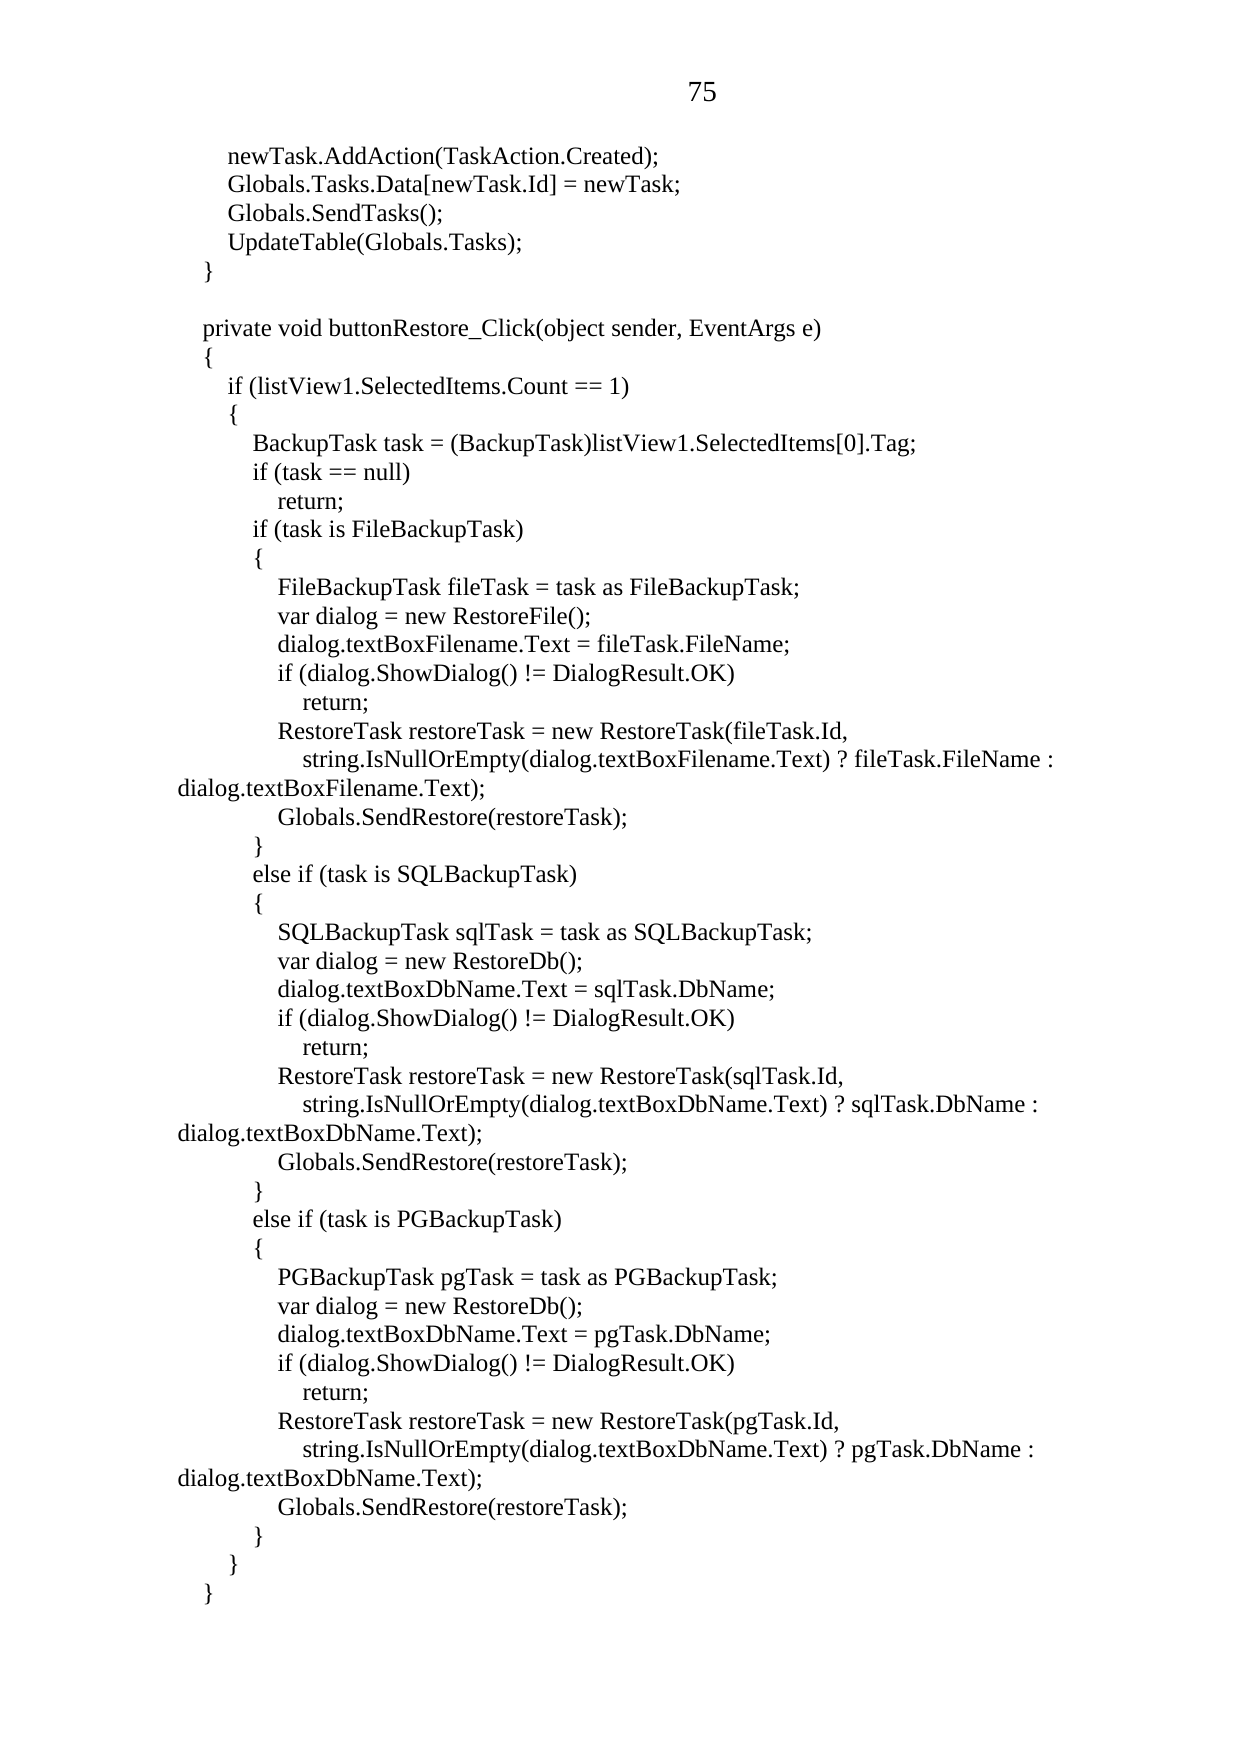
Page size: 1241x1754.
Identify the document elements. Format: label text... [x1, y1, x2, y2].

text dialog.textBoxDbName.Text = pgTask.DbName; [177, 1319, 1152, 1348]
text if (listView1.SelectedItems.Count == 1) [177, 371, 1152, 399]
text if (dialog.ShowDialog() != DialogResult.OK) [177, 1348, 1152, 1377]
text { [177, 543, 1152, 572]
text { [177, 888, 1152, 917]
text } [177, 1578, 1152, 1607]
text PGBackupTask pgTask = task as PGBackupTask; [177, 1262, 1152, 1291]
text string.IsNullOrEmpty(dialog.textBoxDbName.Text) ? sqlTask.DbName : dialog.textBoxDbName.Text); [177, 1089, 1152, 1147]
text RestoreTask restoreTask = new RestoreTask(pgTask.Id, [177, 1406, 1152, 1434]
text if (task is FileBackupTask) [177, 514, 1152, 543]
text Globals.SendRestore(restoreTask); [177, 1147, 1152, 1176]
text FileBackupTask fileTask = task as FileBackupTask; [177, 572, 1152, 601]
text string.IsNullOrEmpty(dialog.textBoxFilename.Text) ? fileTask.FileName : dialog.textBoxFilename.Text); [177, 744, 1152, 802]
text } [177, 1176, 1152, 1204]
text return; [177, 1032, 1152, 1061]
text RestoreTask restoreTask = new RestoreTask(fileTask.Id, [177, 716, 1152, 744]
text } [177, 831, 1152, 859]
text else if (task is SQLBackupTask) [177, 859, 1152, 888]
text return; [177, 1377, 1152, 1406]
text dialog.textBoxFilename.Text = fileTask.FileName; [177, 629, 1152, 658]
text Globals.SendTasks(); [177, 198, 1152, 227]
text Globals.SendRestore(restoreTask); [177, 802, 1152, 831]
text Globals.Tasks.Data[newTask.Id] = newTask; [177, 169, 1152, 198]
text BackupTask task = (BackupTask)listView1.SelectedItems[0].Tag; [177, 428, 1152, 457]
text string.IsNullOrEmpty(dialog.textBoxDbName.Text) ? pgTask.DbName : dialog.textBoxDbName.Text); [177, 1434, 1152, 1492]
text } [177, 256, 1152, 284]
text return; [177, 486, 1152, 514]
text Globals.SendRestore(restoreTask); [177, 1492, 1152, 1521]
text private void buttonRestore_Click(object sender, EventArgs e) [177, 313, 1152, 342]
text var dialog = new RestoreFile(); [177, 601, 1152, 629]
text } [177, 1521, 1152, 1549]
text { [177, 1233, 1152, 1262]
text if (dialog.ShowDialog() != DialogResult.OK) [177, 658, 1152, 687]
text RestoreTask restoreTask = new RestoreTask(sqlTask.Id, [177, 1061, 1152, 1089]
text if (task == null) [177, 457, 1152, 486]
text { [177, 342, 1152, 371]
text SQLBackupTask sqlTask = task as SQLBackupTask; [177, 917, 1152, 946]
text return; [177, 687, 1152, 716]
text { [177, 399, 1152, 428]
text } [177, 1549, 1152, 1578]
text if (dialog.ShowDialog() != DialogResult.OK) [177, 1003, 1152, 1032]
text var dialog = new RestoreDb(); [177, 1291, 1152, 1319]
text dialog.textBoxDbName.Text = sqlTask.DbName; [177, 974, 1152, 1003]
text else if (task is PGBackupTask) [177, 1204, 1152, 1233]
text UpdateTable(Globals.Tasks); [177, 227, 1152, 256]
text newTask.AddAction(TaskAction.Created); [177, 141, 1152, 169]
text var dialog = new RestoreDb(); [177, 946, 1152, 974]
